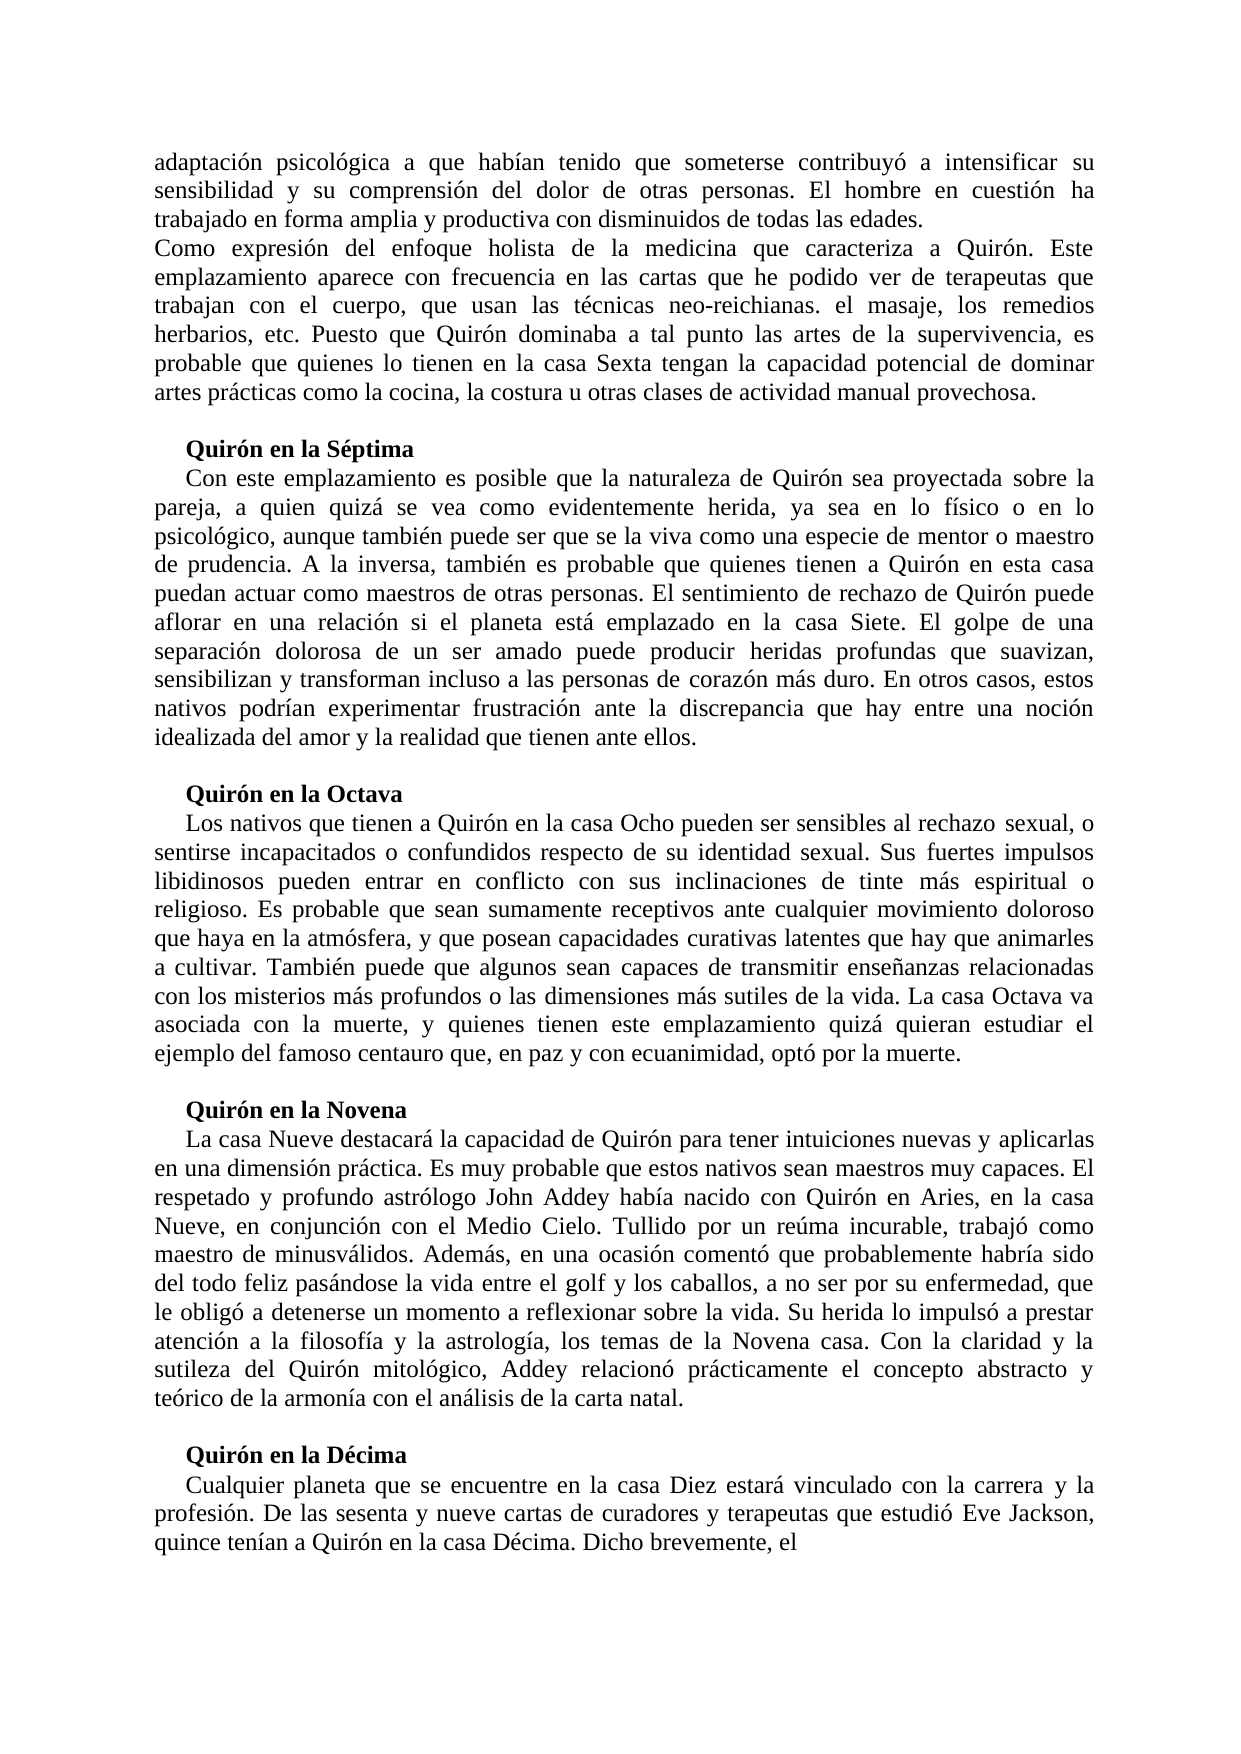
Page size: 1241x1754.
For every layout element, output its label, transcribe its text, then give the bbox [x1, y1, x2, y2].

subtitle Quirón en la Séptima [185, 435, 1094, 463]
text Los nativos que tienen a Quirón en la casa Ocho pueden ser sensibles al rechazo sexual, o sentirse incapacitados o confundidos respecto de su identidad sexual. Sus fuertes impulsos libidinosos pueden entrar en conflicto con sus inclinaciones de tinte más espiritual o religioso. Es probable que sean sumamente receptivos ante cualquier movimiento doloroso que haya en la atmósfera, y que posean capacidades curativas latentes que hay que animarles a cultivar. También puede que algunos sean capaces de transmitir enseñanzas relacionadas con los misterios más profundos o las dimensiones más sutiles de la vida. La casa Octava va asociada con la muerte, y quienes tienen este emplazamiento quizá quieran estudiar el ejemplo del famoso centauro que, en paz y con ecuanimidad, optó por la muerte. [154, 808, 1094, 1067]
subtitle Quirón en la Novena [185, 1096, 1094, 1124]
text Como expresión del enfoque holista de la medicina que caracteriza a Quirón. Este emplazamiento aparece con frecuencia en las cartas que he podido ver de terapeutas que trabajan con el cuerpo, que usan las técnicas neo-reichianas. el masaje, los remedios herbarios, etc. Puesto que Quirón dominaba a tal punto las artes de la supervivencia, es probable que quienes lo tienen en la casa Sexta tengan la capacidad potencial de dominar artes prácticas como la cocina, la costura u otras clases de actividad manual provechosa. [154, 233, 1094, 405]
text Con este emplazamiento es posible que la naturaleza de Quirón sea proyectada sobre la pareja, a quien quizá se vea como evidentemente herida, ya sea en lo físico o en lo psicológico, aunque también puede ser que se la viva como una especie de mentor o maestro de prudencia. A la inversa, también es probable que quienes tienen a Quirón en esta casa puedan actuar como maestros de otras personas. El sentimiento de rechazo de Quirón puede aflorar en una relación si el planeta está emplazado en la casa Siete. El golpe de una separación dolorosa de un ser amado puede producir heridas profundas que suavizan, sensibilizan y transforman incluso a las personas de corazón más duro. En otros casos, estos nativos podrían experimentar frustración ante la discrepancia que hay entre una noción idealizada del amor y la realidad que tienen ante ellos. [154, 463, 1094, 751]
subtitle Quirón en la Octava [185, 780, 1094, 808]
text La casa Nueve destacará la capacidad de Quirón para tener intuiciones nuevas y aplicarlas en una dimensión práctica. Es muy probable que estos nativos sean maestros muy capaces. El respetado y profundo astrólogo John Addey había nacido con Quirón en Aries, en la casa Nueve, en conjunción con el Medio Cielo. Tullido por un reúma incurable, trabajó como maestro de minusválidos. Además, en una ocasión comentó que probablemente habría sido del todo feliz pasándose la vida entre el golf y los caballos, a no ser por su enfermedad, que le obligó a detenerse un momento a reflexionar sobre la vida. Su herida lo impulsó a prestar atención a la filosofía y la astrología, los temas de la Novena casa. Con la claridad y la sutileza del Quirón mitológico, Addey relacionó prácticamente el concepto abstracto y teórico de la armonía con el análisis de la carta natal. [154, 1124, 1094, 1412]
text adaptación psicológica a que habían tenido que someterse contribuyó a intensificar su sensibilidad y su comprensión del dolor de otras personas. El hombre en cuestión ha trabajado en forma amplia y productiva con disminuidos de todas las edades. [154, 147, 1094, 233]
text Cualquier planeta que se encuentre en la casa Diez estará vinculado con la carrera y la profesión. De las sesenta y nueve cartas de curadores y terapeutas que estudió Eve Jackson, quince tenían a Quirón en la casa Décima. Dicho brevemente, el [154, 1470, 1094, 1556]
subtitle Quirón en la Décima [185, 1441, 1094, 1470]
